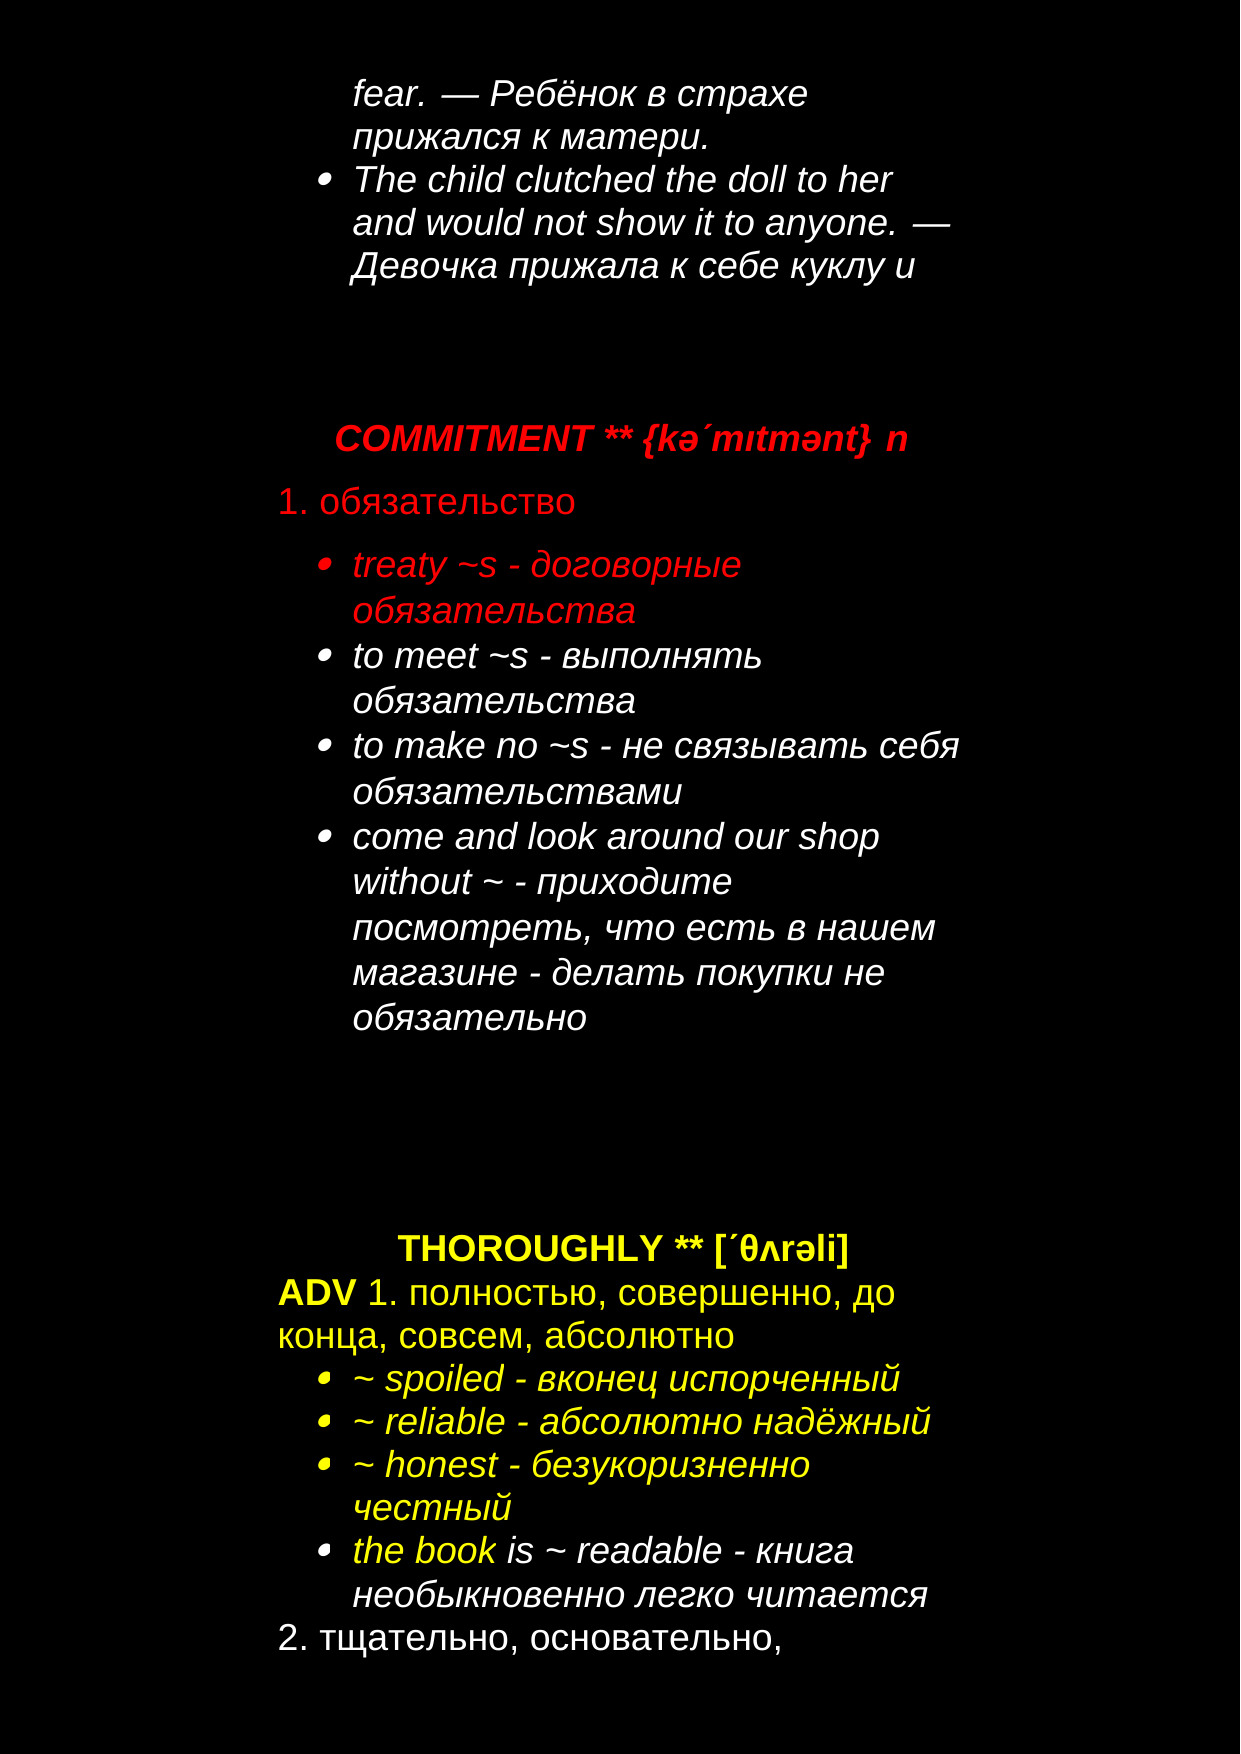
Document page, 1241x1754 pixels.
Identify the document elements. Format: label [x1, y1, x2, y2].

table_header [270, 62, 976, 1667]
